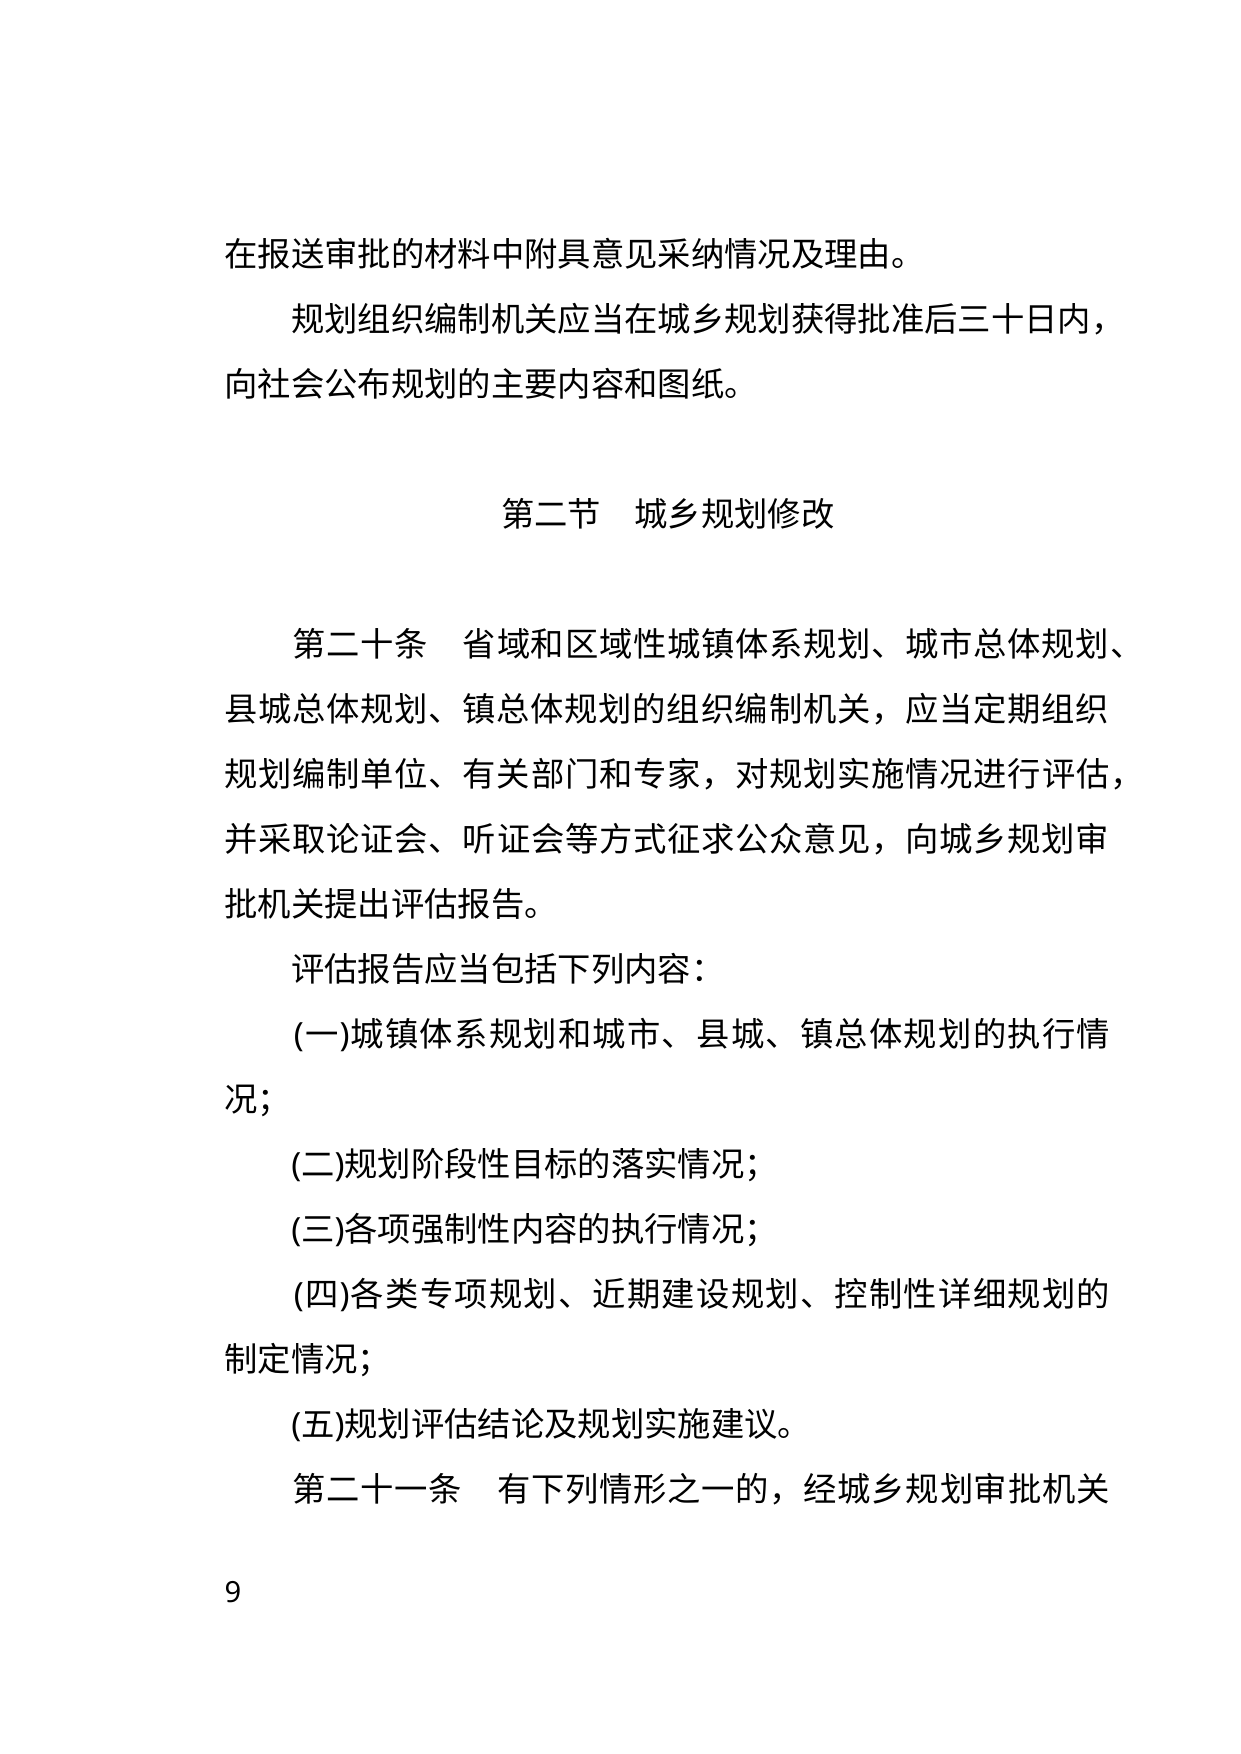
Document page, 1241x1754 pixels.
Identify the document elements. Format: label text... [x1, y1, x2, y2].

list 城乡规划修改 [224, 479, 1110, 544]
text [224, 219, 1110, 479]
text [224, 544, 1110, 1519]
